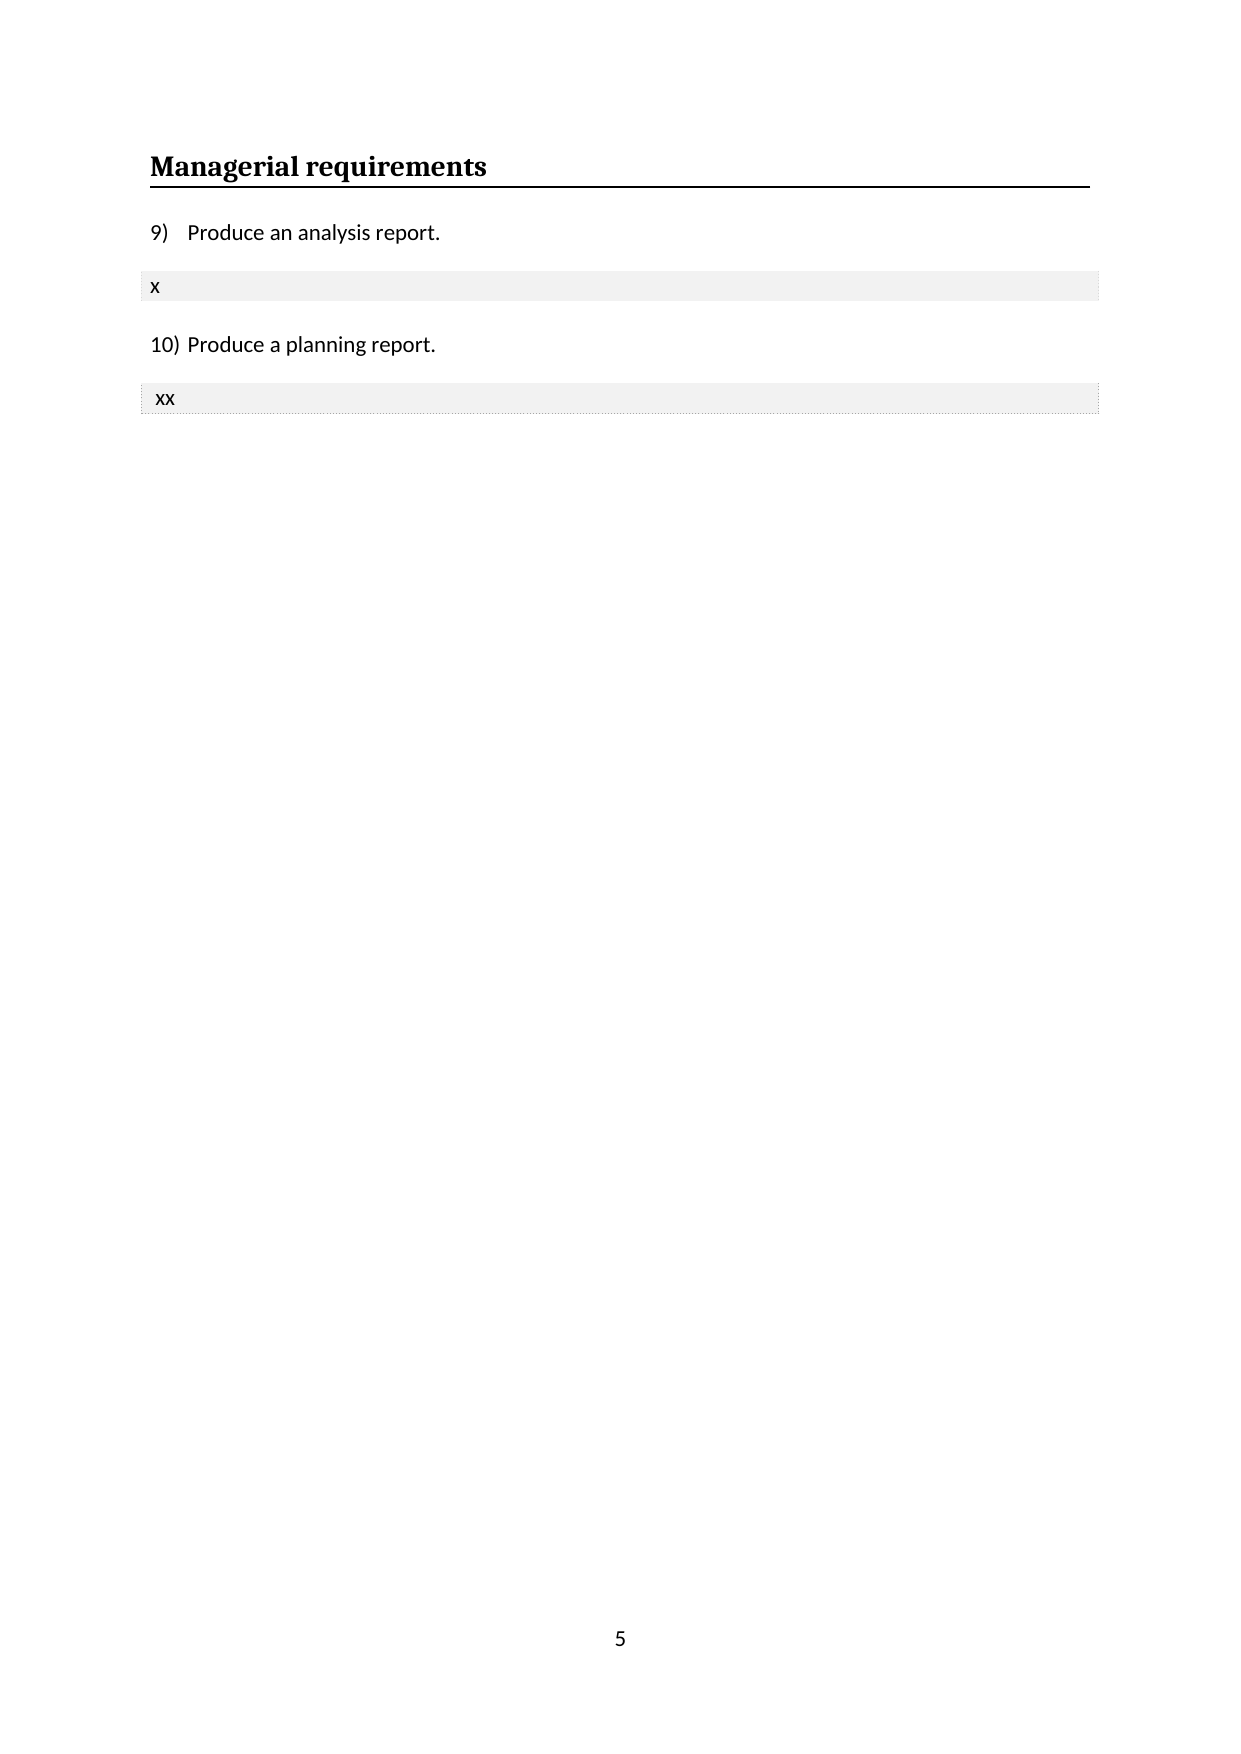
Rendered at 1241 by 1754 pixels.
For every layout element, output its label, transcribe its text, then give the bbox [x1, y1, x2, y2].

list Produce an analysis report. [150, 218, 1090, 246]
text x [141, 271, 1099, 301]
list Produce a planning report. [150, 330, 1090, 358]
subtitle Managerial requirements [150, 150, 1090, 186]
text xx [141, 383, 1099, 414]
